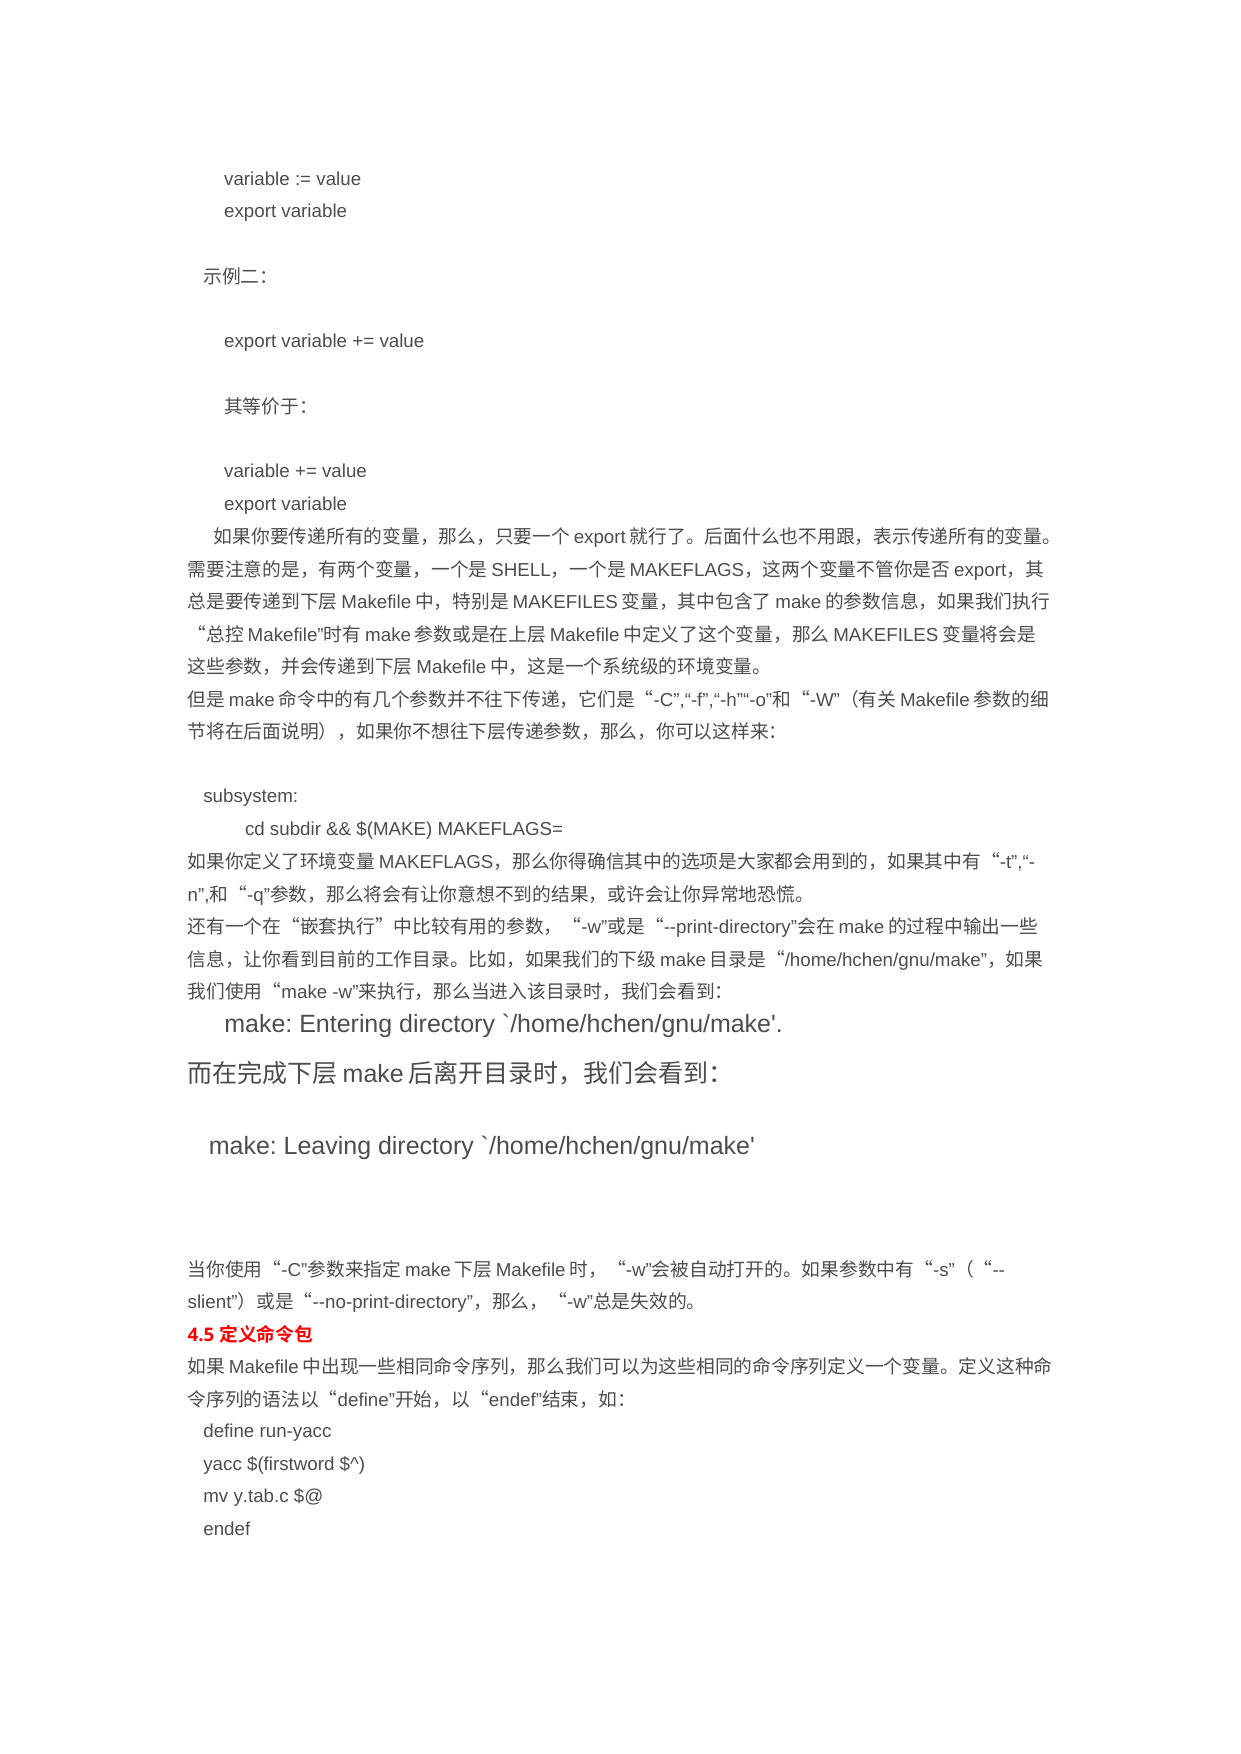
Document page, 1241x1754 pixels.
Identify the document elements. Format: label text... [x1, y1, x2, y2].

text cd subdir && $(MAKE) MAKEFLAGS= [187, 812, 1053, 844]
text define run-yacc [187, 1414, 1053, 1447]
text 如果你定义了环境变量MAKEFLAGS，那么你得确信其中的选项是大家都会用到的，如果其中有“-t”,“-n”,和“-q”参数，那么将会有让你意想不到的结果，或许会让你异常地恐慌。 [187, 844, 1053, 909]
text export variable += value [187, 324, 1053, 357]
text endef [187, 1512, 1053, 1544]
text 而在完成下层make后离开目录时，我们会看到： [187, 1039, 1053, 1104]
text 当你使用“-C”参数来指定make下层Makefile时，“-w”会被自动打开的。如果参数中有“-s”（“--slient”）或是“--no-print-directory”，那么，“-w”总是失效的。 [187, 1252, 1053, 1317]
text variable += value [187, 454, 1053, 487]
text yacc $(firstword $^) [187, 1447, 1053, 1479]
text variable := value [187, 162, 1053, 194]
text mv y.tab.c $@ [187, 1479, 1053, 1512]
text export variable [187, 194, 1053, 227]
text make: Leaving directory `/home/hchen/gnu/make' [187, 1129, 1053, 1227]
text 需要注意的是，有两个变量，一个是SHELL，一个是MAKEFLAGS，这两个变量不管你是否export，其总是要传递到下层Makefile中，特别是MAKEFILES变量，其中包含了make的参数信息，如果我们执行“总控Makefile”时有make参数或是在上层Makefile中定义了这个变量，那么MAKEFILES变量将会是这些参数，并会传递到下层Makefile中，这是一个系统级的环境变量。 [187, 552, 1053, 682]
text 还有一个在“嵌套执行”中比较有用的参数，“-w”或是“--print-directory”会在make的过程中输出一些信息，让你看到目前的工作目录。比如，如果我们的下级make目录是“/home/hchen/gnu/make”，如果我们使用“make -w”来执行，那么当进入该目录时，我们会看到： [187, 909, 1053, 1007]
text 但是make命令中的有几个参数并不往下传递，它们是“-C”,“-f”,“-h”“-o”和“-W”（有关Makefile参数的细节将在后面说明），如果你不想往下层传递参数，那么，你可以这样来： [187, 682, 1053, 747]
subtitle 4.5 定义命令包 [187, 1317, 1053, 1349]
text subsystem: [187, 779, 1053, 812]
text export variable [187, 487, 1053, 519]
text 如果Makefile中出现一些相同命令序列，那么我们可以为这些相同的命令序列定义一个变量。定义这种命令序列的语法以“define”开始，以“endef”结束，如： [187, 1349, 1053, 1414]
text 其等价于： [187, 389, 1053, 422]
text 示例二： [187, 259, 1053, 292]
text 如果你要传递所有的变量，那么，只要一个export就行了。后面什么也不用跟，表示传递所有的变量。 [187, 519, 1053, 552]
text make: Entering directory `/home/hchen/gnu/make'. [187, 1007, 1053, 1039]
